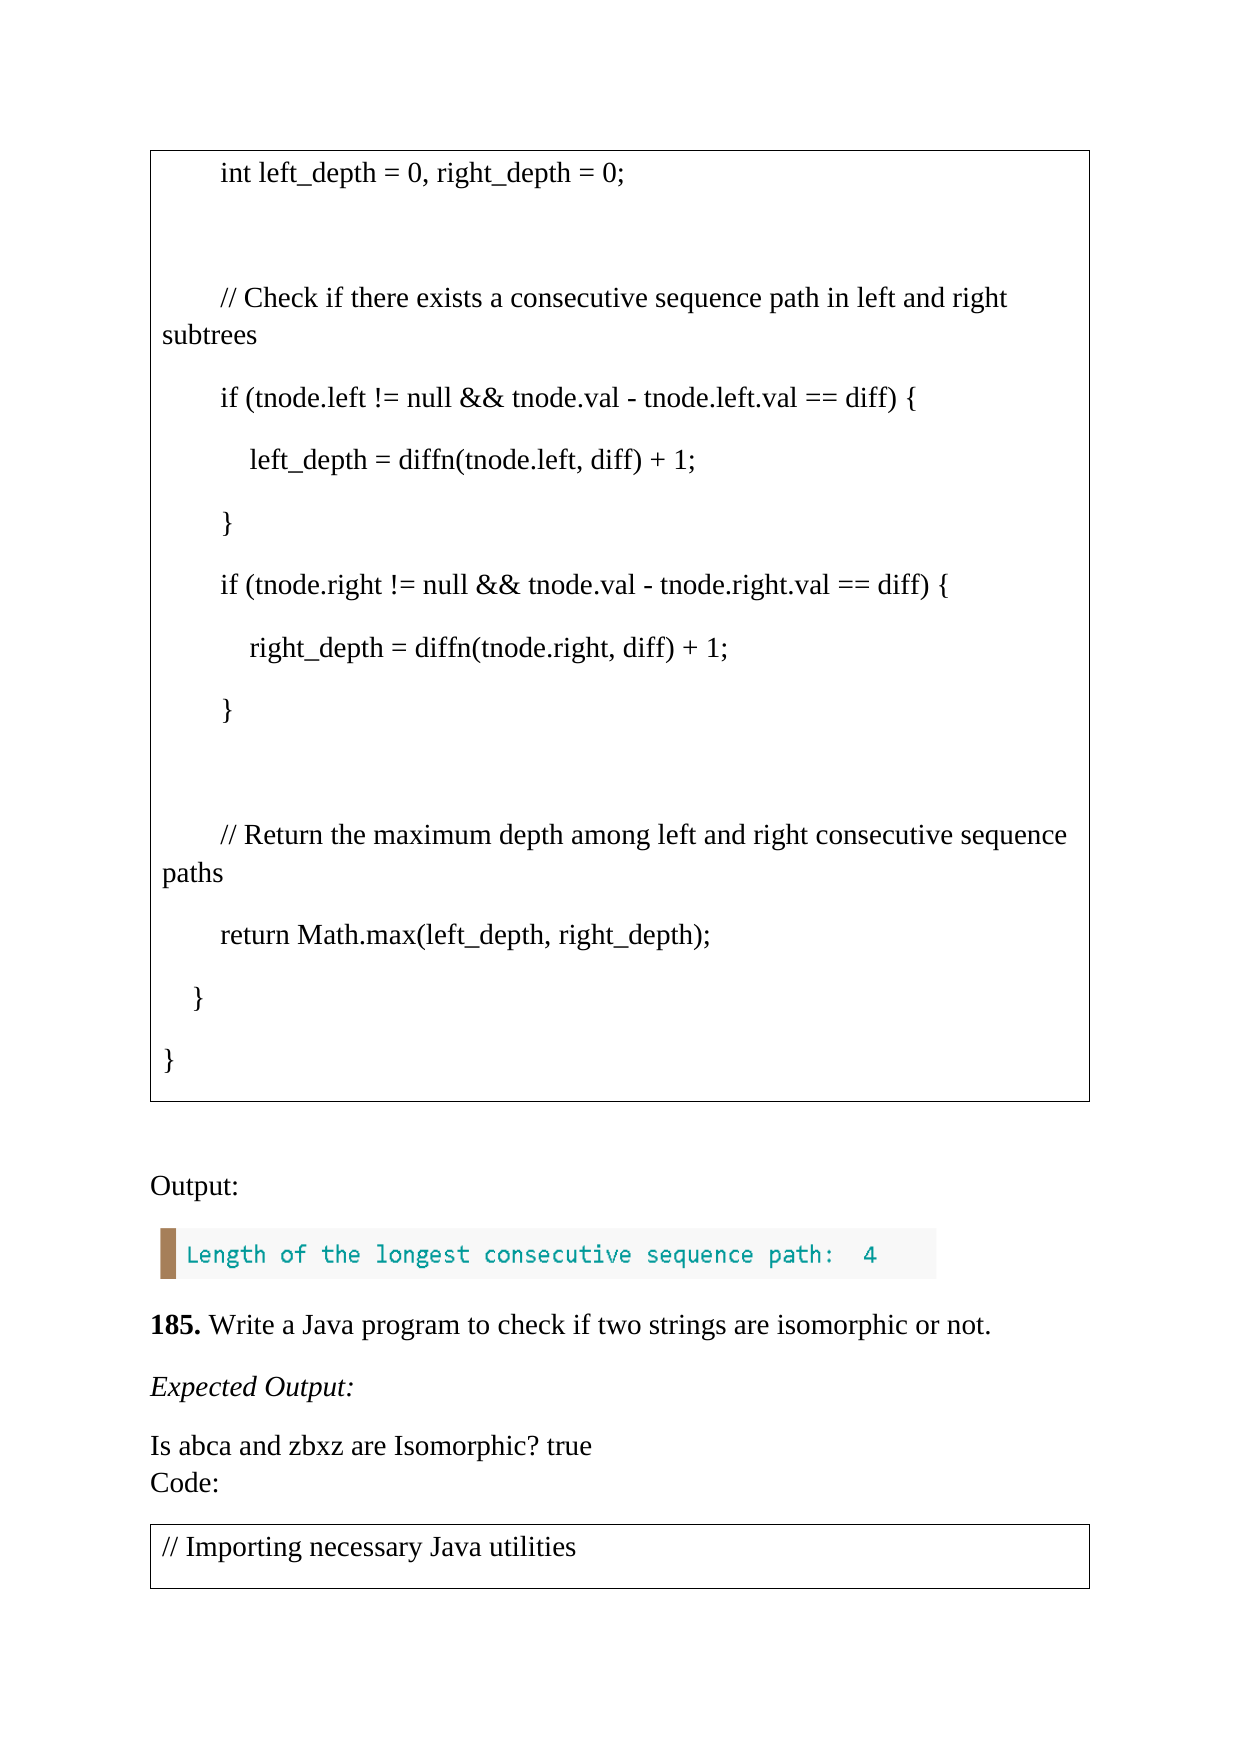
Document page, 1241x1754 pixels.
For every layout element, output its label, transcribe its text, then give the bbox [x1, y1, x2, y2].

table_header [151, 151, 1089, 1101]
text Code: [150, 1462, 1090, 1499]
text Output: [150, 1164, 1090, 1202]
text Is abca and zbxz are Isomorphic? true [150, 1428, 1090, 1462]
text 185. Write a Java program to check if two strings are isomorphic or not. [150, 1303, 1090, 1341]
text Expected Output: [150, 1366, 1090, 1403]
picture [150, 1227, 937, 1279]
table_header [151, 1525, 1089, 1588]
